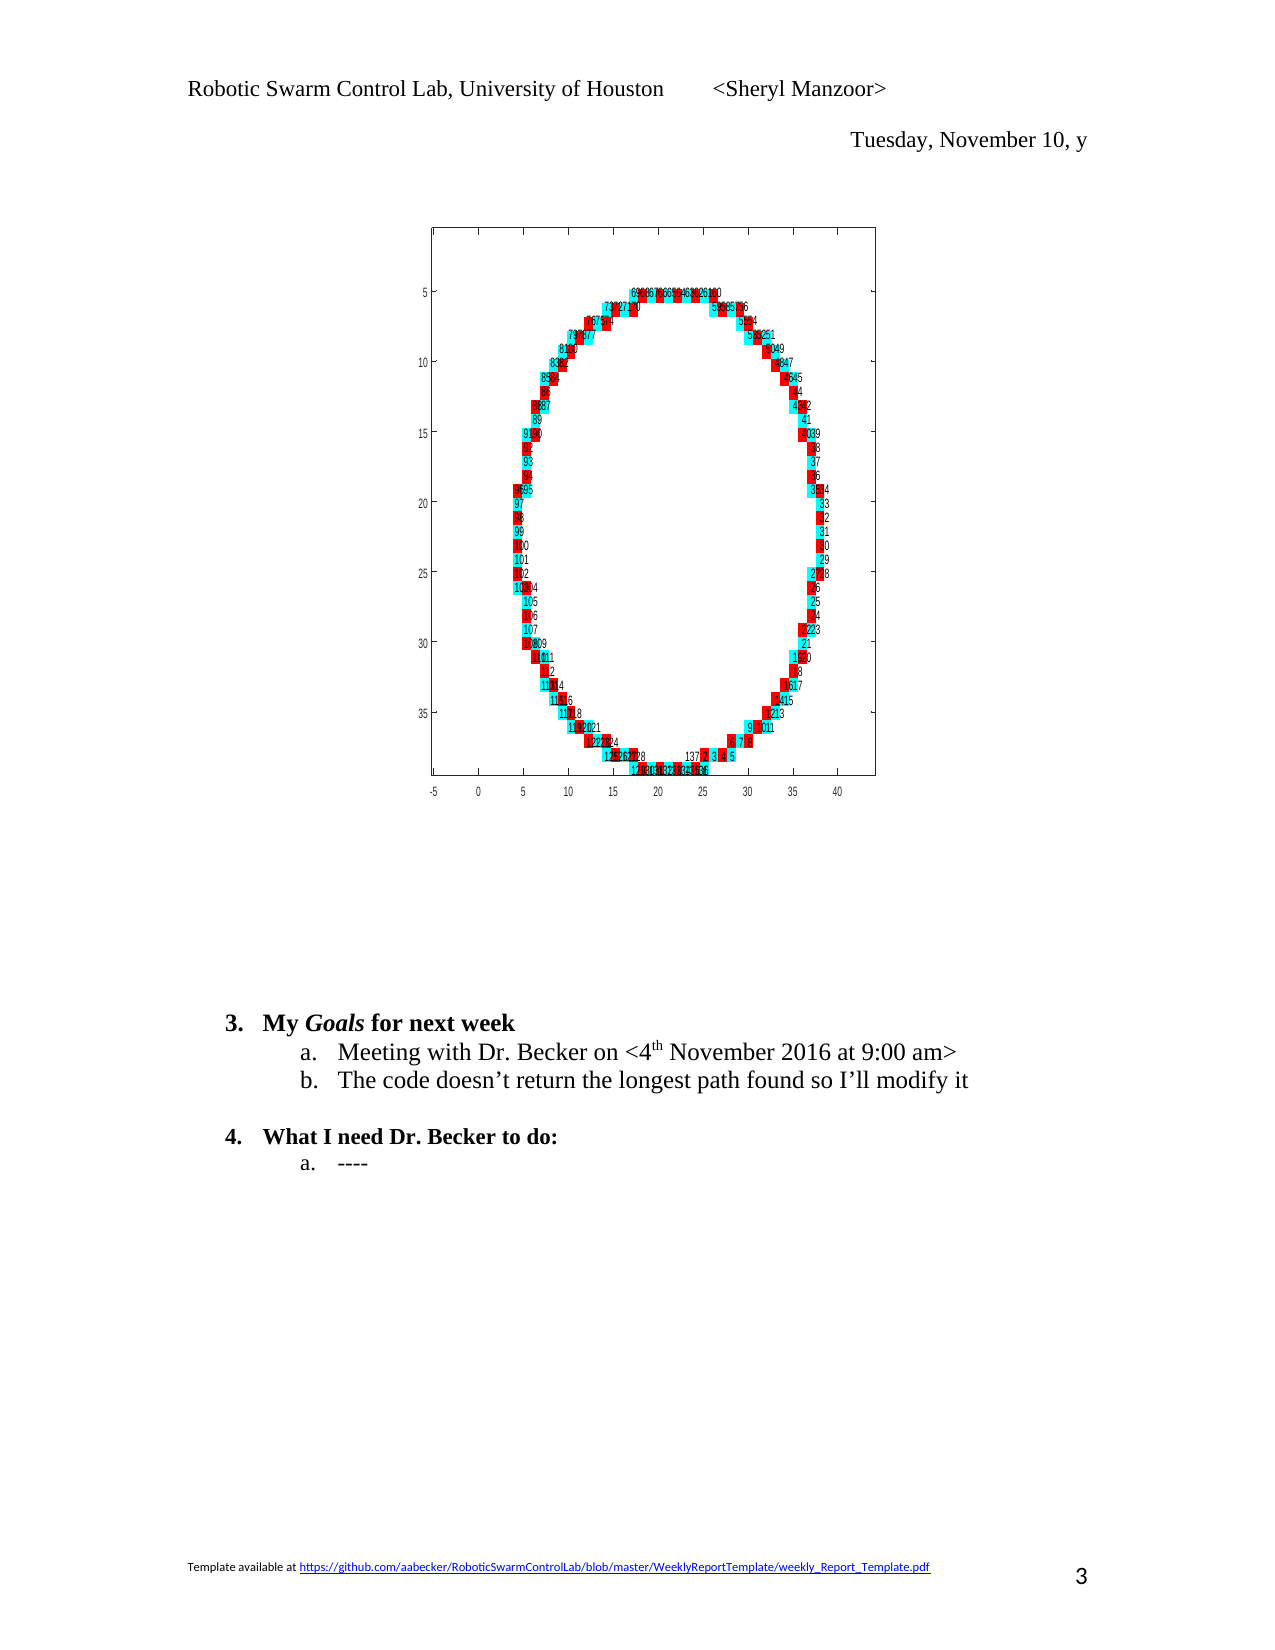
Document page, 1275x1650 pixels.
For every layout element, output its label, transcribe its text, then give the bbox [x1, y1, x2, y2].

list What I need Dr. Becker to do: [225, 1123, 1087, 1149]
list ---- [300, 1149, 1087, 1176]
list Meeting with Dr. Becker on <4th November 2016 at 9:00 am> [300, 1037, 1087, 1066]
list The code doesn’t return the longest path found so I’ll modify it [300, 1066, 1087, 1094]
list My Goals for next week [225, 1008, 1087, 1037]
